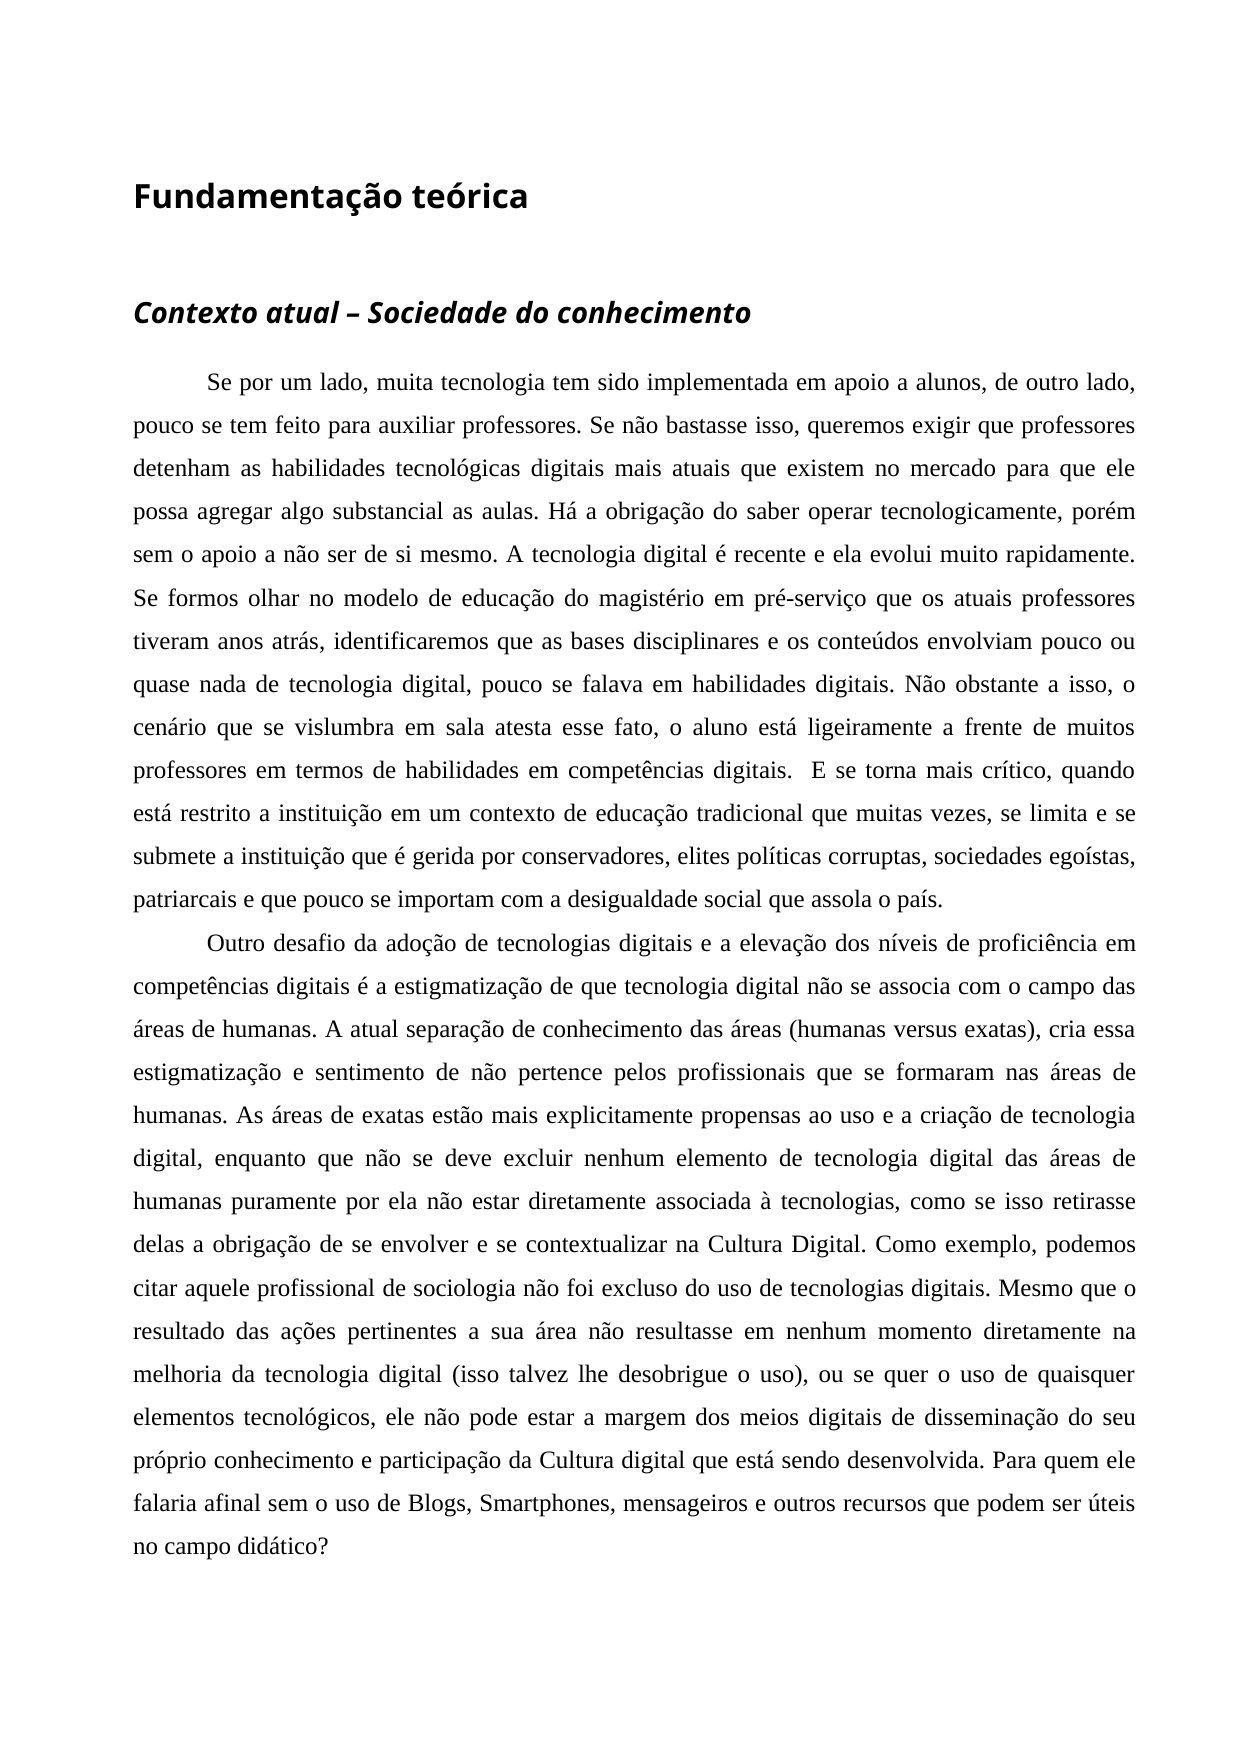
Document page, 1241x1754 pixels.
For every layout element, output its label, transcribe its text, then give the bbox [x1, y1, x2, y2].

subtitle Fundamentação teórica [133, 173, 1137, 218]
text Outro desafio da adoção de tecnologias digitais e a elevação dos níveis de proficiência em competências digitais é a estigmatização de que tecnologia digital não se associa com o campo das áreas de humanas. A atual separação de conhecimento das áreas (humanas versus exatas), cria essa estigmatização e sentimento de não pertence pelos profissionais que se formaram nas áreas de humanas. As áreas de exatas estão mais explicitamente propensas ao uso e a criação de tecnologia digital, enquanto que não se deve excluir nenhum elemento de tecnologia digital das áreas de humanas puramente por ela não estar diretamente associada à tecnologias, como se isso retirasse delas a obrigação de se envolver e se contextualizar na Cultura Digital. Como exemplo, podemos citar aquele profissional de sociologia não foi excluso do uso de tecnologias digitais. Mesmo que o resultado das ações pertinentes a sua área não resultasse em nenhum momento diretamente na melhoria da tecnologia digital (isso talvez lhe desobrigue o uso), ou se quer o uso de quaisquer elementos tecnológicos, ele não pode estar a margem dos meios digitais de disseminação do seu próprio conhecimento e participação da Cultura digital que está sendo desenvolvida. Para quem ele falaria afinal sem o uso de Blogs, Smartphones, mensageiros e outros recursos que podem ser úteis no campo didático? [133, 928, 1137, 1560]
subtitle Contexto atual – Sociedade do conhecimento [133, 292, 1137, 332]
text Se por um lado, muita tecnologia tem sido implementada em apoio a alunos, de outro lado, pouco se tem feito para auxiliar professores. Se não bastasse isso, queremos exigir que professores detenham as habilidades tecnológicas digitais mais atuais que existem no mercado para que ele possa agregar algo substancial as aulas. Há a obrigação do saber operar tecnologicamente, porém sem o apoio a não ser de si mesmo. A tecnologia digital é recente e ela evolui muito rapidamente. Se formos olhar no modelo de educação do magistério em pré-serviço que os atuais professores tiveram anos atrás, identificaremos que as bases disciplinares e os conteúdos envolviam pouco ou quase nada de tecnologia digital, pouco se falava em habilidades digitais. Não obstante a isso, o cenário que se vislumbra em sala atesta esse fato, o aluno está ligeiramente a frente de muitos professores em termos de habilidades em competências digitais. E se torna mais crítico, quando está restrito a instituição em um contexto de educação tradicional que muitas vezes, se limita e se submete a instituição que é gerida por conservadores, elites políticas corruptas, sociedades egoístas, patriarcais e que pouco se importam com a desigualdade social que assola o país. [133, 367, 1137, 913]
